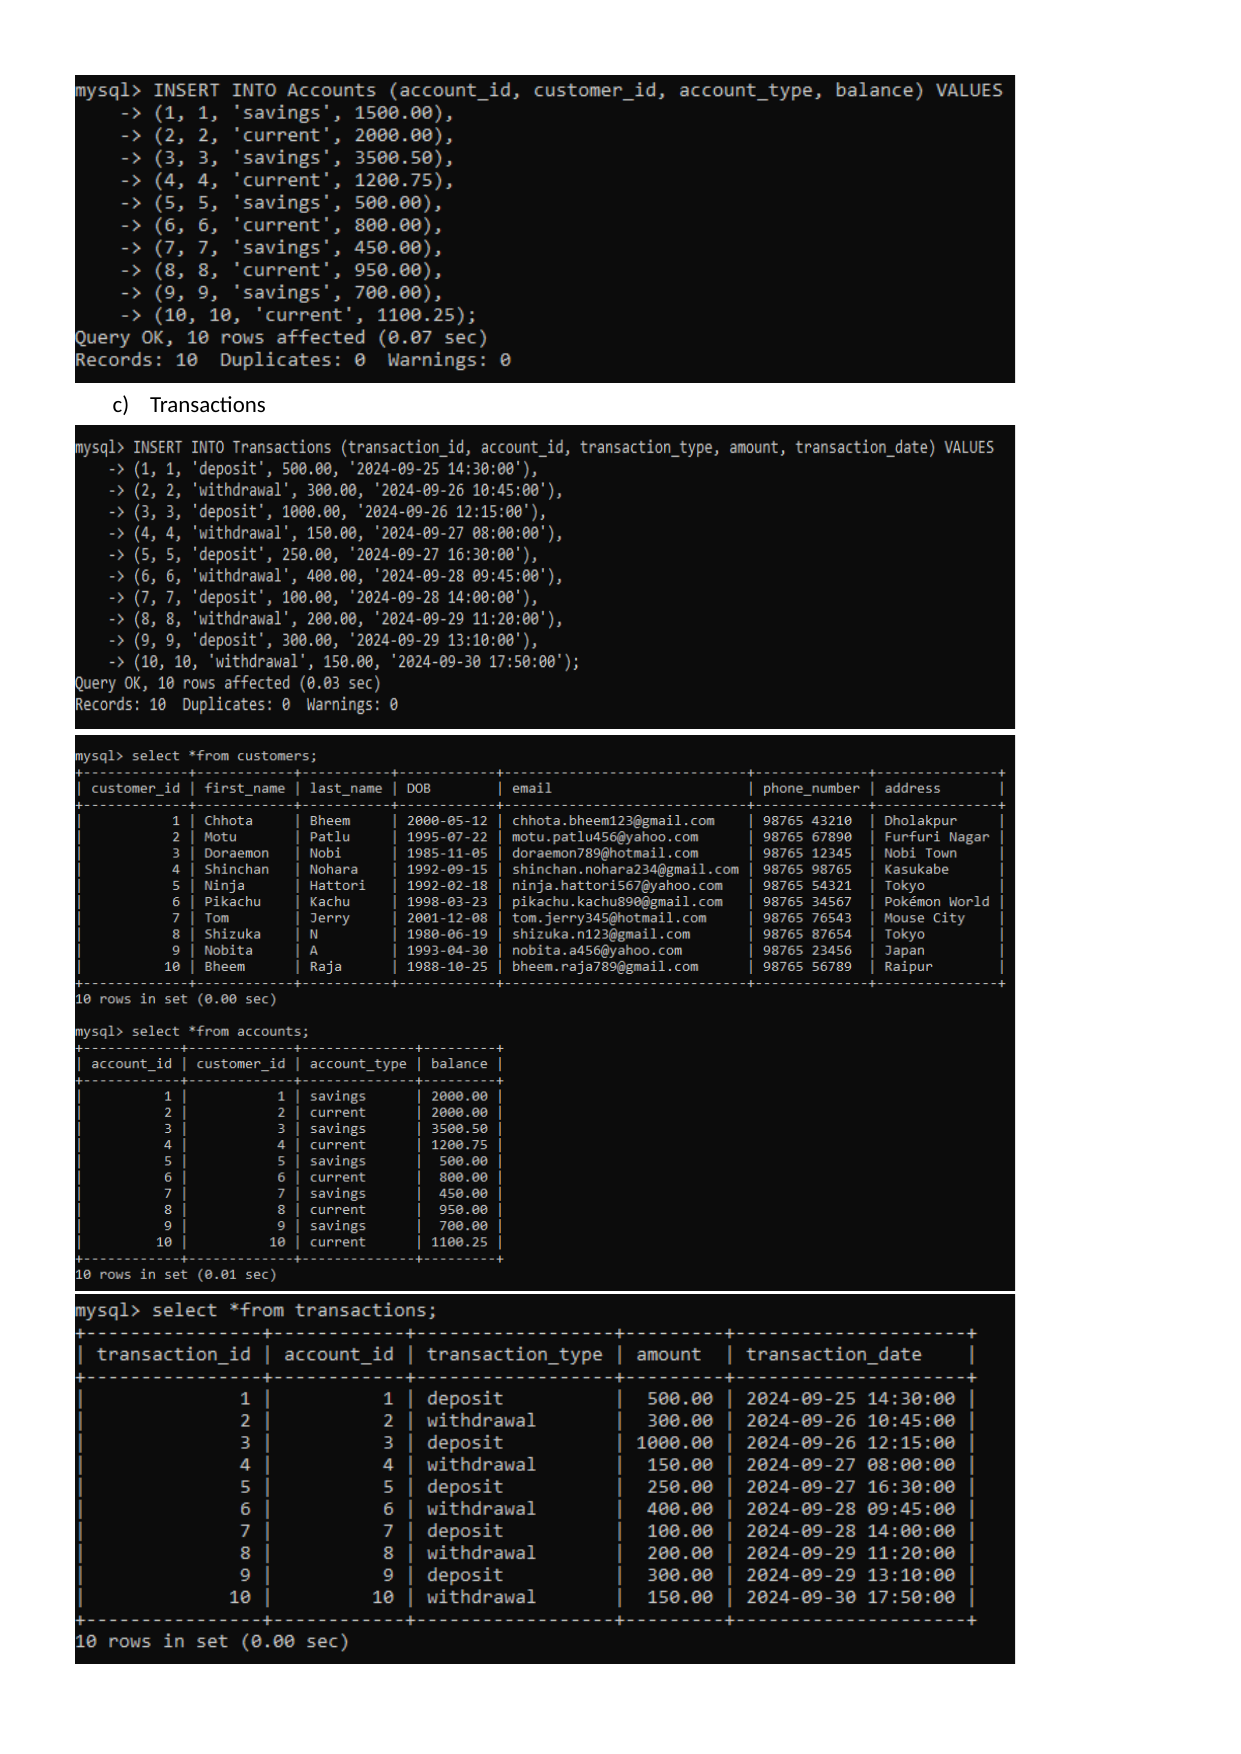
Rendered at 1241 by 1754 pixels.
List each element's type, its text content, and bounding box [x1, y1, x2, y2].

picture [75, 75, 1016, 383]
picture [75, 735, 1016, 1291]
picture [75, 1294, 1016, 1664]
list Transactions [112, 390, 1165, 418]
picture [75, 425, 1016, 729]
